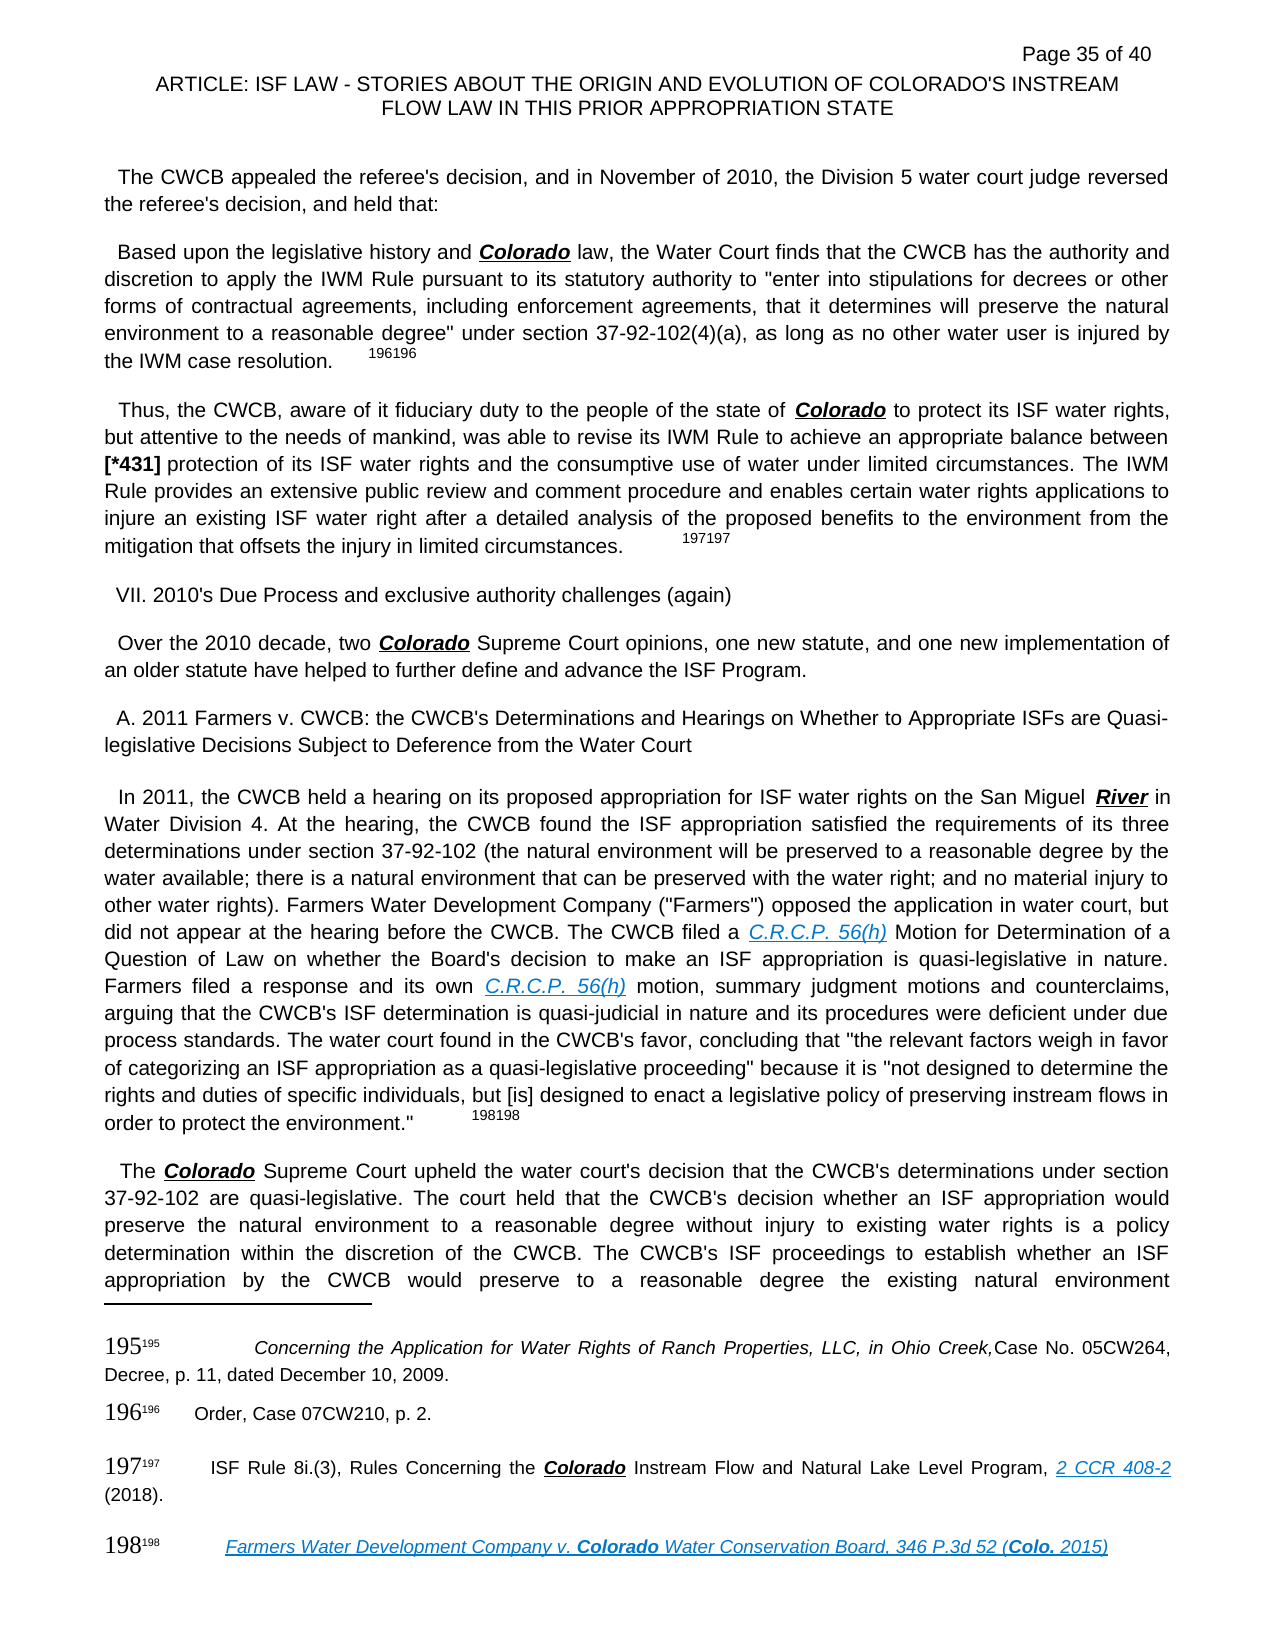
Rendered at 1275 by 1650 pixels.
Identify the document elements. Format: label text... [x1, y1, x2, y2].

text In 2011, the CWCB held a hearing on its proposed appropriation for ISF water rights on the San Miguel River in Water Division 4. At the hearing, the CWCB found the ISF appropriation satisfied the requirements of its three determinations under section 37-92-102 (the natural environment will be preserved to a reasonable degree by the water available; there is a natural environment that can be preserved with the water right; and no material injury to other water rights). Farmers Water Development Company ("Farmers") opposed the application in water court, but did not appear at the hearing before the CWCB. The CWCB filed a C.R.C.P. 56(h) Motion for Determination of a Question of Law on whether the Board's decision to make an ISF appropriation is quasi-legislative in nature. Farmers filed a response and its own C.R.C.P. 56(h) motion, summary judgment motions and counterclaims, arguing that the CWCB's ISF determination is quasi-judicial in nature and its procedures were deficient under due process standards. The water court found in the CWCB's favor, concluding that "the relevant factors weigh in favor of categorizing an ISF appropriation as a quasi-legislative proceeding" because it is "not designed to determine the rights and duties of specific individuals, but [is] designed to enact a legislative policy of preserving instream flows in order to protect the environment." 198 [104, 781, 1171, 1135]
text A. 2011 Farmers v. CWCB: the CWCB's Determinations and Hearings on Whether to Appropriate ISFs are Quasi-legislative Decisions Subject to Deference from the Water Court [104, 702, 1171, 756]
text Thus, the CWCB, aware of it fiduciary duty to the people of the state of Colorado to protect its ISF water rights, but attentive to the needs of mankind, was able to revise its IWM Rule to achieve an appropriate balance between [*431] protection of its ISF water rights and the consumptive use of water under limited circumstances. The IWM Rule provides an extensive public review and comment procedure and enables certain water rights applications to injure an existing ISF water right after a detailed analysis of the proposed benefits to the environment from the mitigation that offsets the injury in limited circumstances. 197 [104, 394, 1171, 558]
text Over the 2010 decade, two Colorado Supreme Court opinions, one new statute, and one new implementation of an older statute have helped to further define and advance the ISF Program. [104, 627, 1171, 681]
text Based upon the legislative history and Colorado law, the Water Court finds that the CWCB has the authority and discretion to apply the IWM Rule pursuant to its statutory authority to "enter into stipulations for decrees or other forms of contractual agreements, including enforcement agreements, that it determines will preserve the natural environment to a reasonable degree" under section 37-92-102(4)(a), as long as no other water user is injured by the IWM case resolution. 196 [104, 236, 1171, 373]
text VII. 2010's Due Process and exclusive authority challenges (again) [104, 579, 1171, 606]
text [104, 1156, 1171, 1291]
text The CWCB appealed the referee's decision, and in November of 2010, the Division 5 water court judge reversed the referee's decision, and held that: [104, 161, 1171, 216]
